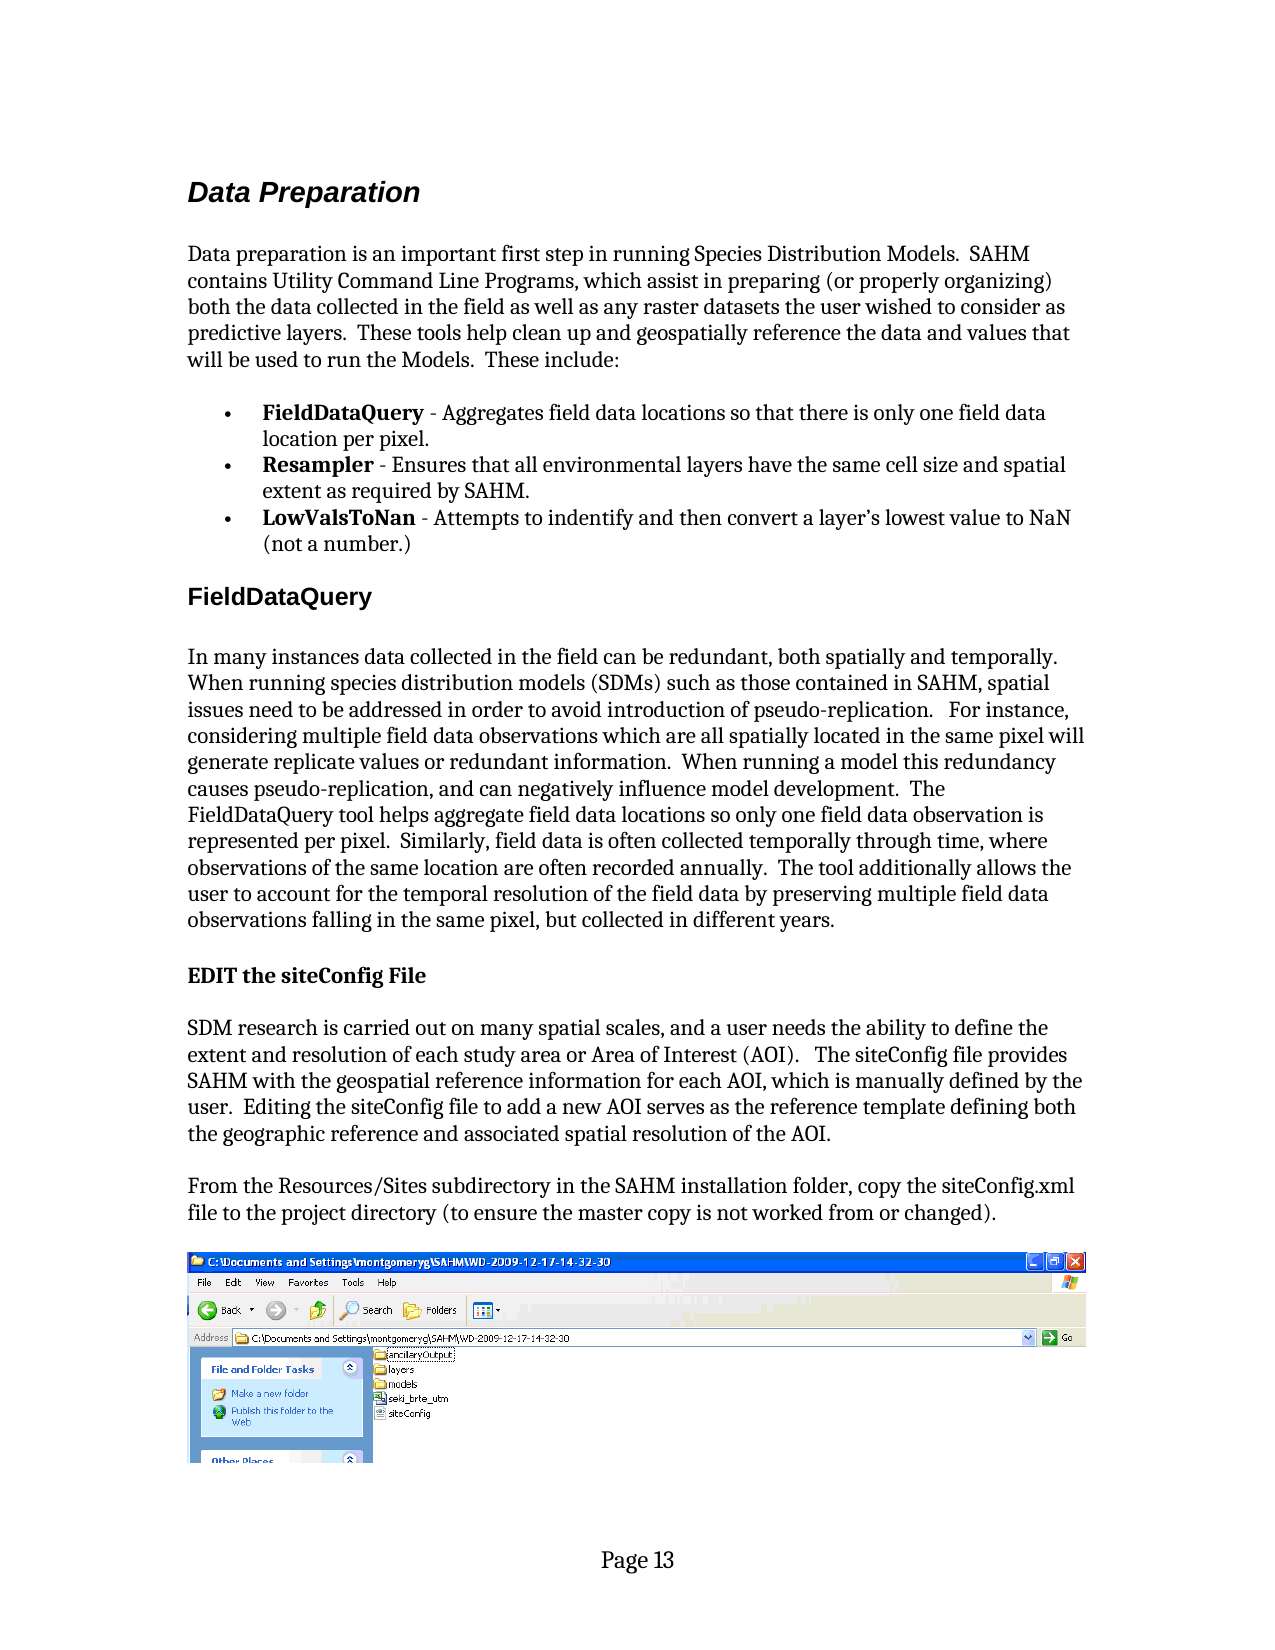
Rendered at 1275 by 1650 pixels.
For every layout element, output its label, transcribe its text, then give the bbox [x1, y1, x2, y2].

list LowValsToNan - Attempts to indentify and then convert a layer’s lowest value to (not a number.) [225, 505, 1087, 557]
subtitle FieldDataQuery [187, 582, 1087, 611]
text EDIT the siteConfig File [187, 962, 1087, 989]
text Data preparation is an important first step in running Species Distribution Models. SAHM contains Utility Command Line Programs, which assist in preparing (or properly organizing) both the data collected in the field as well as any raster datasets the user wished to consider as predictive layers. These tools help clean up and geospatially reference the data and values that will be used to run the Models. These include: [187, 241, 1087, 373]
text In many instances data collected in the field can be redundant, both spatially and temporally. When running species distribution models (SDMs) such as those contained in SAHM, spatial issues need to be addressed in order to avoid introduction of pseudo-replication. For instance, considering multiple field data observations which are all spatially located in the same pixel will generate replicate values or redundant information. When running a model this redundancy causes pseudo-replication, and can negatively influence model development. The FieldDataQuery tool helps aggregate field data locations so only one field data observation is represented per pixel. Similarly, field data is often collected temporally through time, where observations of the same location are often recorded annually. The tool additionally allows the user to account for the temporal resolution of the field data by preserving multiple field data observations falling in the same pixel, but collected in different years. [187, 644, 1087, 934]
text From the Resources/Sites subdirectory in the SAHM installation folder, copy the siteConfig.xml file to the project directory (to ensure the master copy is not worked from or changed). [187, 1173, 1087, 1226]
subtitle Data Preparation [187, 175, 1087, 208]
text SDM research is carried out on many spatial scales, and a user needs the ability to define the extent and resolution of each study area or Area of Interest (AOI). The siteConfig file provides SAHM with the geospatial reference information for each AOI, which is manually defined by the user. Editing the siteConfig file to add a new AOI serves as the reference template defining both the geographic reference and associated spatial resolution of the AOI. [187, 1015, 1087, 1147]
picture [187, 1252, 1086, 1463]
list Resampler - Ensures that all environmental layers have the same cell size and spatial extent as required by SAHM. [225, 452, 1087, 505]
list FieldDataQuery - Aggregates field data locations so that there is only one field data location per pixel. [225, 399, 1087, 452]
